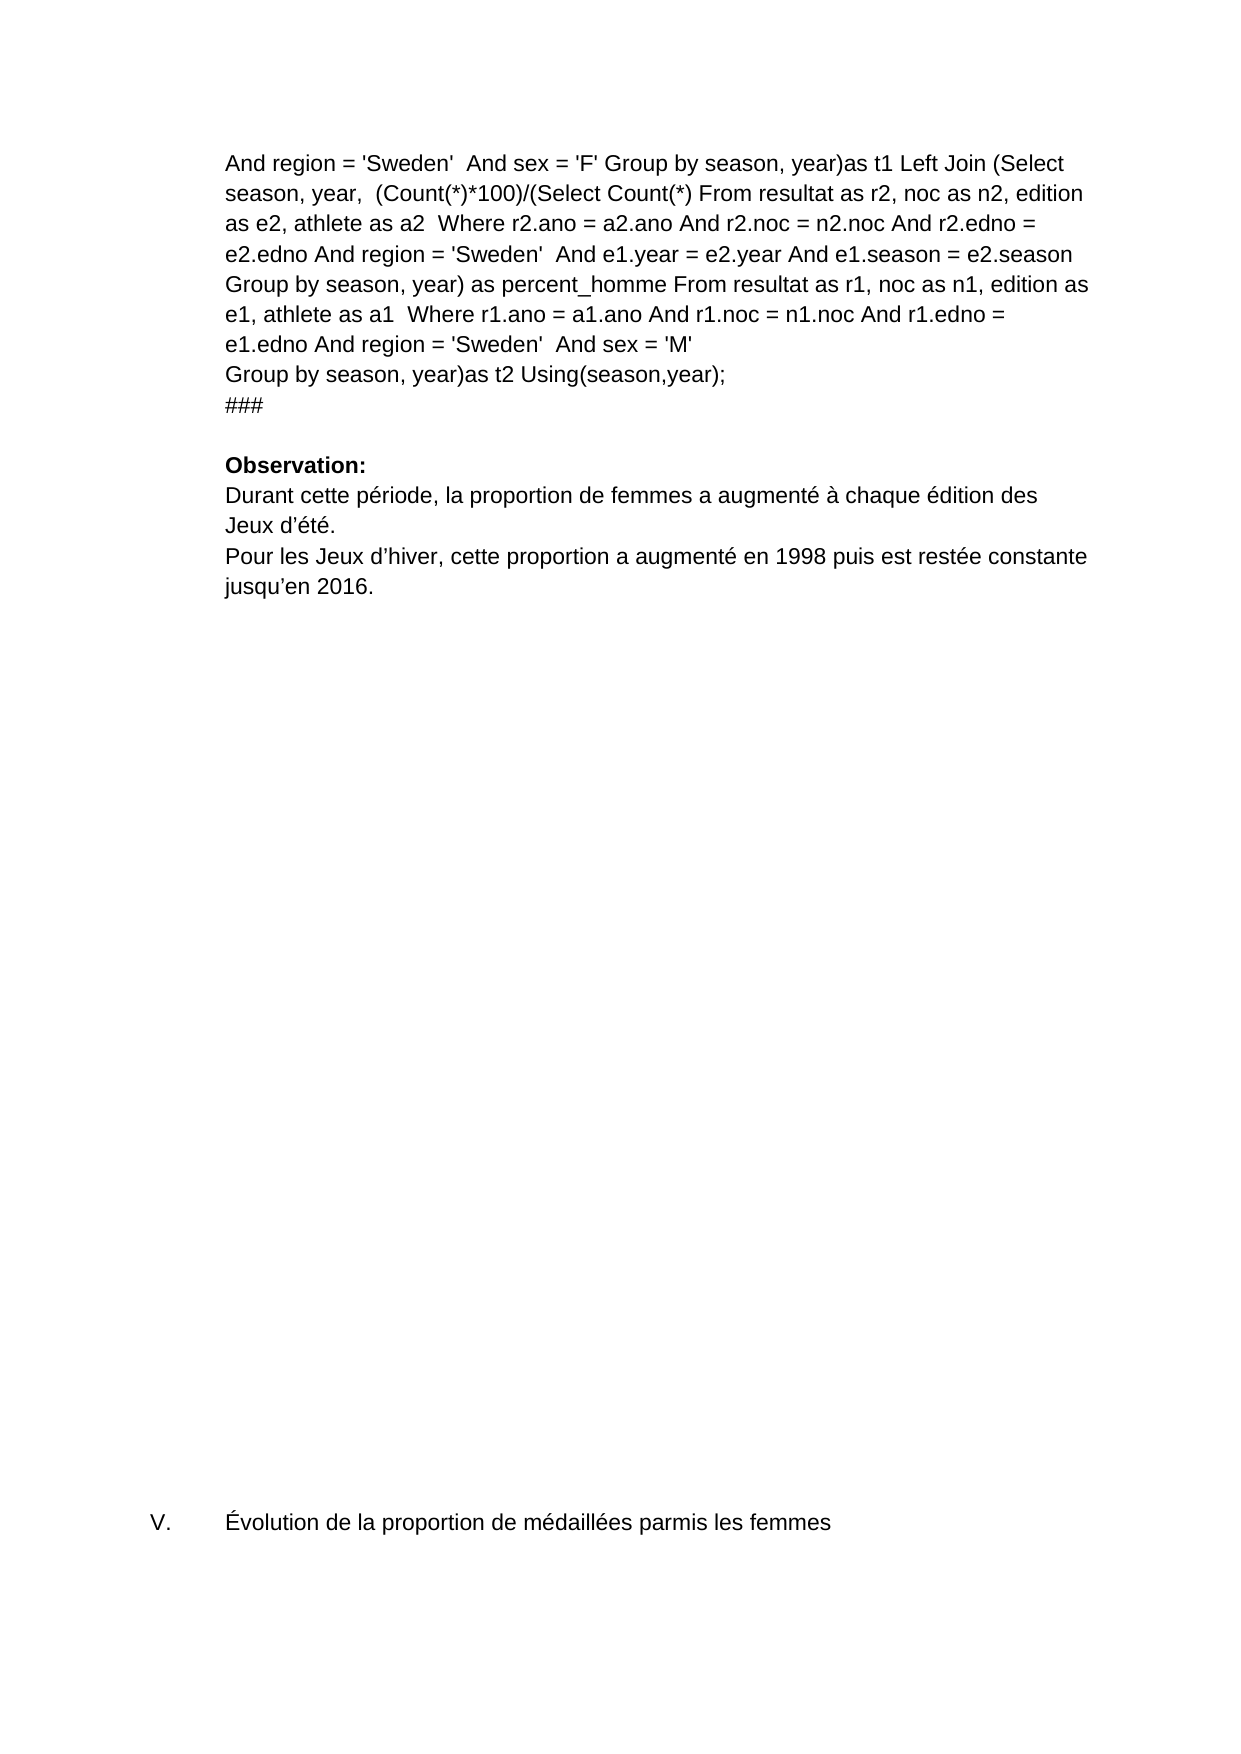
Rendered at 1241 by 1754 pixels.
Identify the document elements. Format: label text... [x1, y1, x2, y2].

text Group by season, year)as t2 Using(season,year); [225, 361, 1090, 388]
text V. Évolution de la proportion de médaillées parmis les femmes [150, 1509, 1090, 1536]
text Durant cette période, la proportion de femmes a augmenté à chaque édition des Jeux d’été. [225, 482, 1090, 539]
text Observation: [150, 452, 1090, 478]
text Pour les Jeux d’hiver, cette proportion a augmenté en 1998 puis est restée constante jusqu’en 2016. [225, 543, 1090, 599]
text ### [225, 392, 1090, 418]
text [225, 150, 1090, 358]
